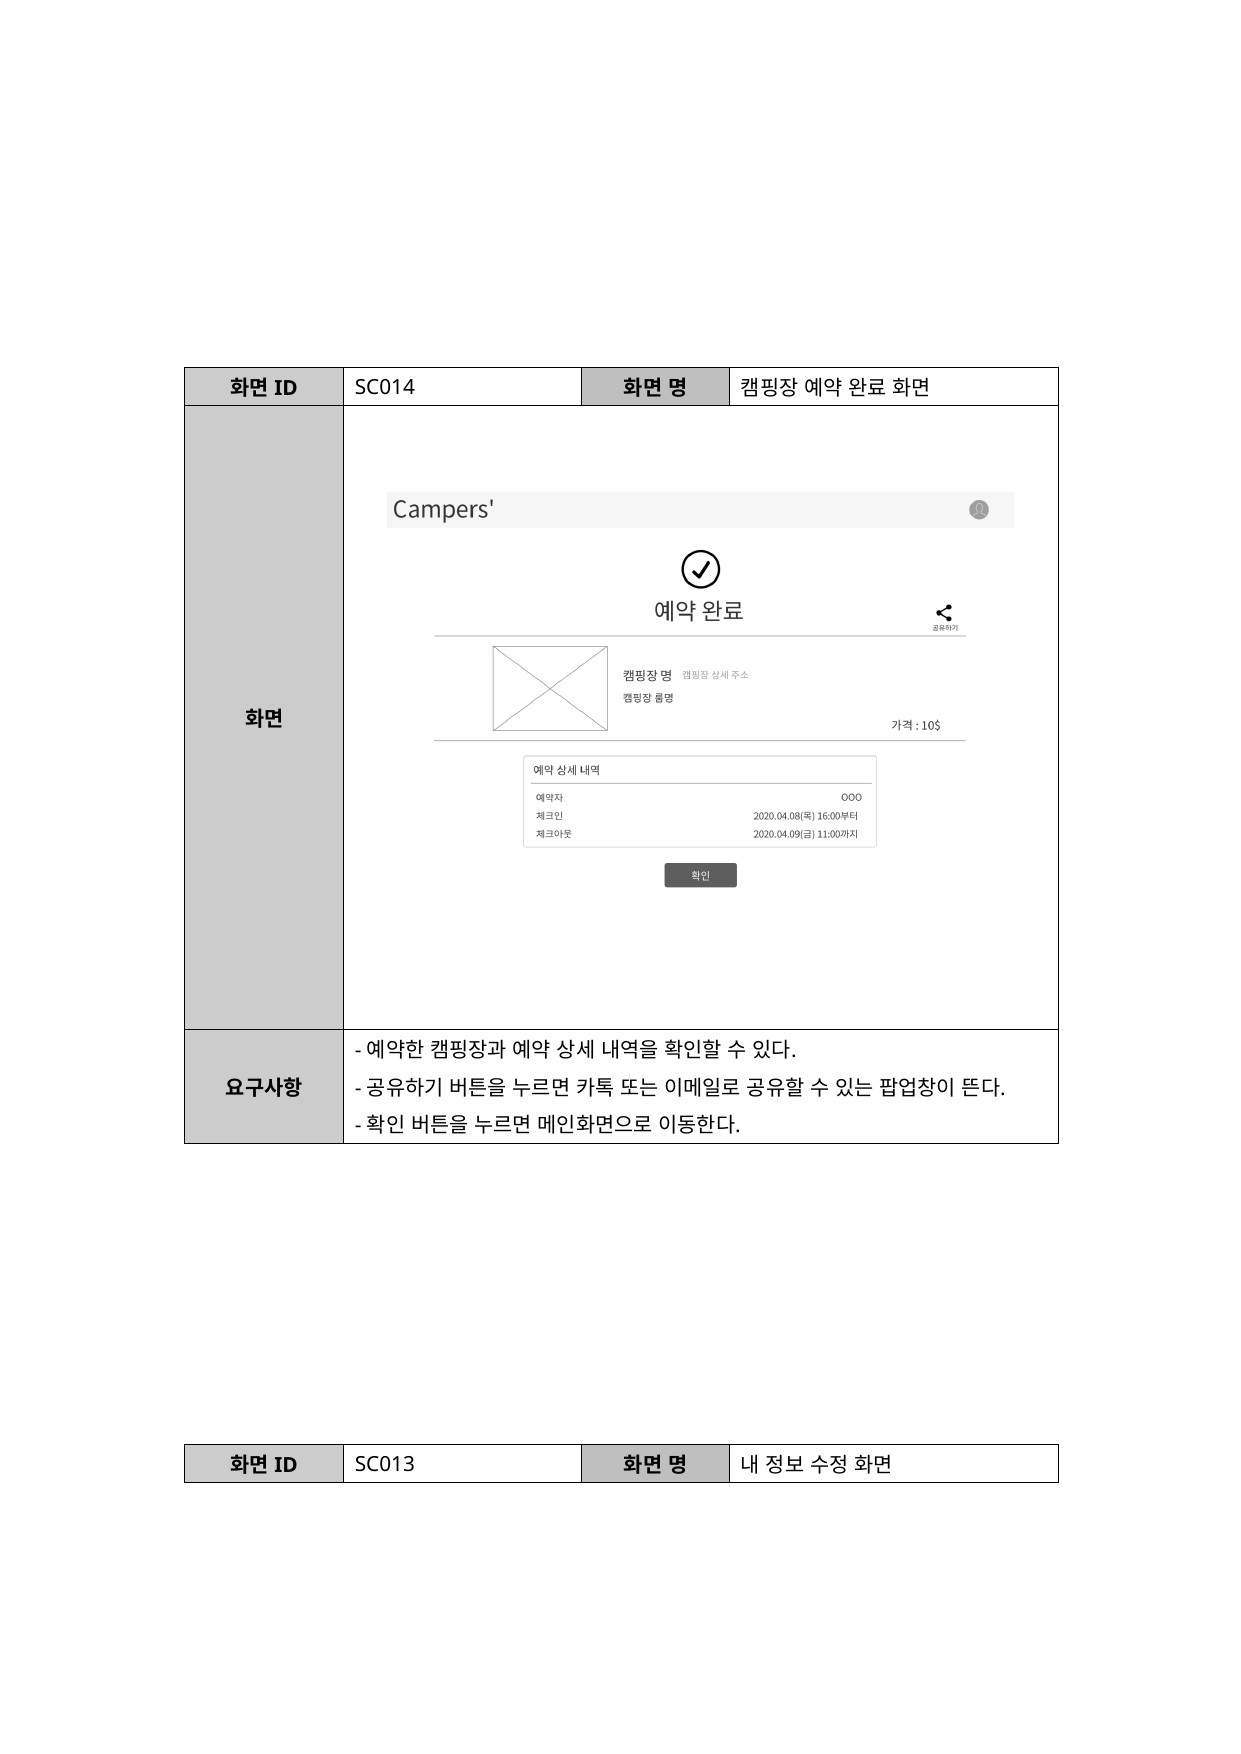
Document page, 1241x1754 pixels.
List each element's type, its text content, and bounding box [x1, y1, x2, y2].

table_cell [344, 406, 1058, 1029]
table_cell 화면 [185, 406, 343, 1029]
table_cell - 예약한 캠핑장과 예약 상세 내역을 확인할 수 있다. - 공유하기 버튼을 누르면 카톡 또는 이메일로 공유할 수 있는 팝업창이 뜬다. - 확인 버튼을 누르면 메인화면으로 이동한다. [344, 1030, 1058, 1143]
table_header SC013 [344, 1445, 581, 1482]
table_header SC014 [344, 368, 581, 405]
table_header 화면 ID [185, 1445, 343, 1482]
table_header 화면 명 [582, 1445, 729, 1482]
table_header 내 정보 수정 화면 [730, 1445, 1058, 1482]
picture [387, 492, 1015, 913]
table_header 화면 명 [582, 368, 729, 405]
table_header 캠핑장 예약 완료 화면 [730, 368, 1058, 405]
table_cell 요구사항 [185, 1030, 343, 1143]
table_header 화면 ID [185, 368, 343, 405]
